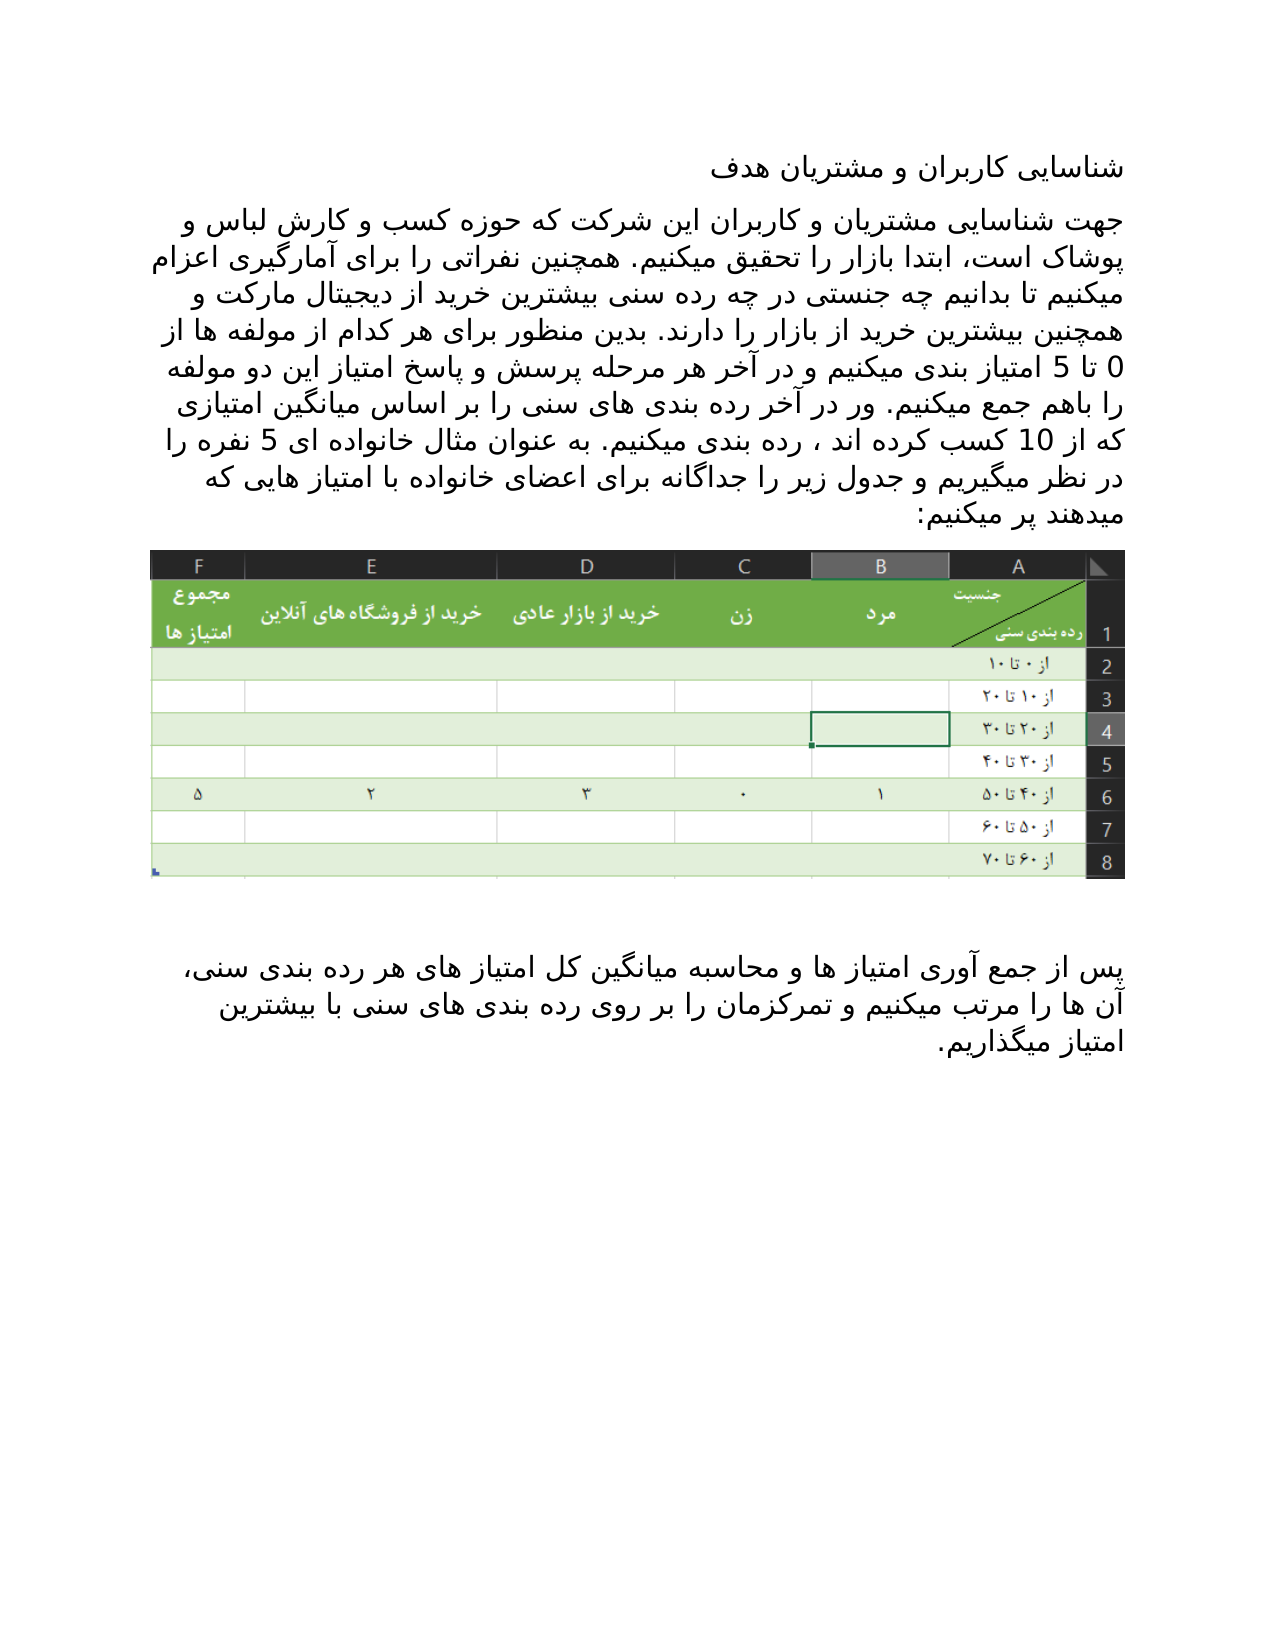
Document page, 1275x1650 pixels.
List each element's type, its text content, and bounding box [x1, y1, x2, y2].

text پس از جمع آوری امتیاز ها و محاسبه میانگین کل امتیاز های هر رده بندی سنی، آن ها را مرتب میکنیم و تمرکزمان را بر روی رده بندی های سنی با بیشترین امتیاز میگذاریم. [150, 951, 1125, 1058]
picture [150, 550, 1125, 879]
text شناسایی کاربران و مشتریان هدف [150, 150, 1125, 184]
text جهت شناسایی مشتریان و کاربران این شرکت که حوزه کسب و کارش لباس و پوشاک است، ابتدا بازار را تحقیق میکنیم. همچنین نفراتی را برای آمارگیری اعزام میکنیم تا بدانیم چه جنستی در چه رده سنی بیشترین خرید از دیجیتال مارکت و همچنین بیشترین خرید از بازار را دارند. بدین منظور برای هر کدام از مولفه ها از 0 تا 5 امتیاز بندی میکنیم و در آخر هر مرحله پرسش و پاسخ امتیاز این دو مولفه را باهم جمع میکنیم. ور در آخر رده بندی های سنی را بر اساس میانگین امتیازی که از 10 کسب کرده اند ، رده بندی میکنیم. به عنوان مثال خانواده ای 5 نفره را در نظر میگیریم و جدول زیر را جداگانه برای اعضای خانواده با امتیاز هایی که میدهند پر میکنیم: [150, 203, 1125, 531]
